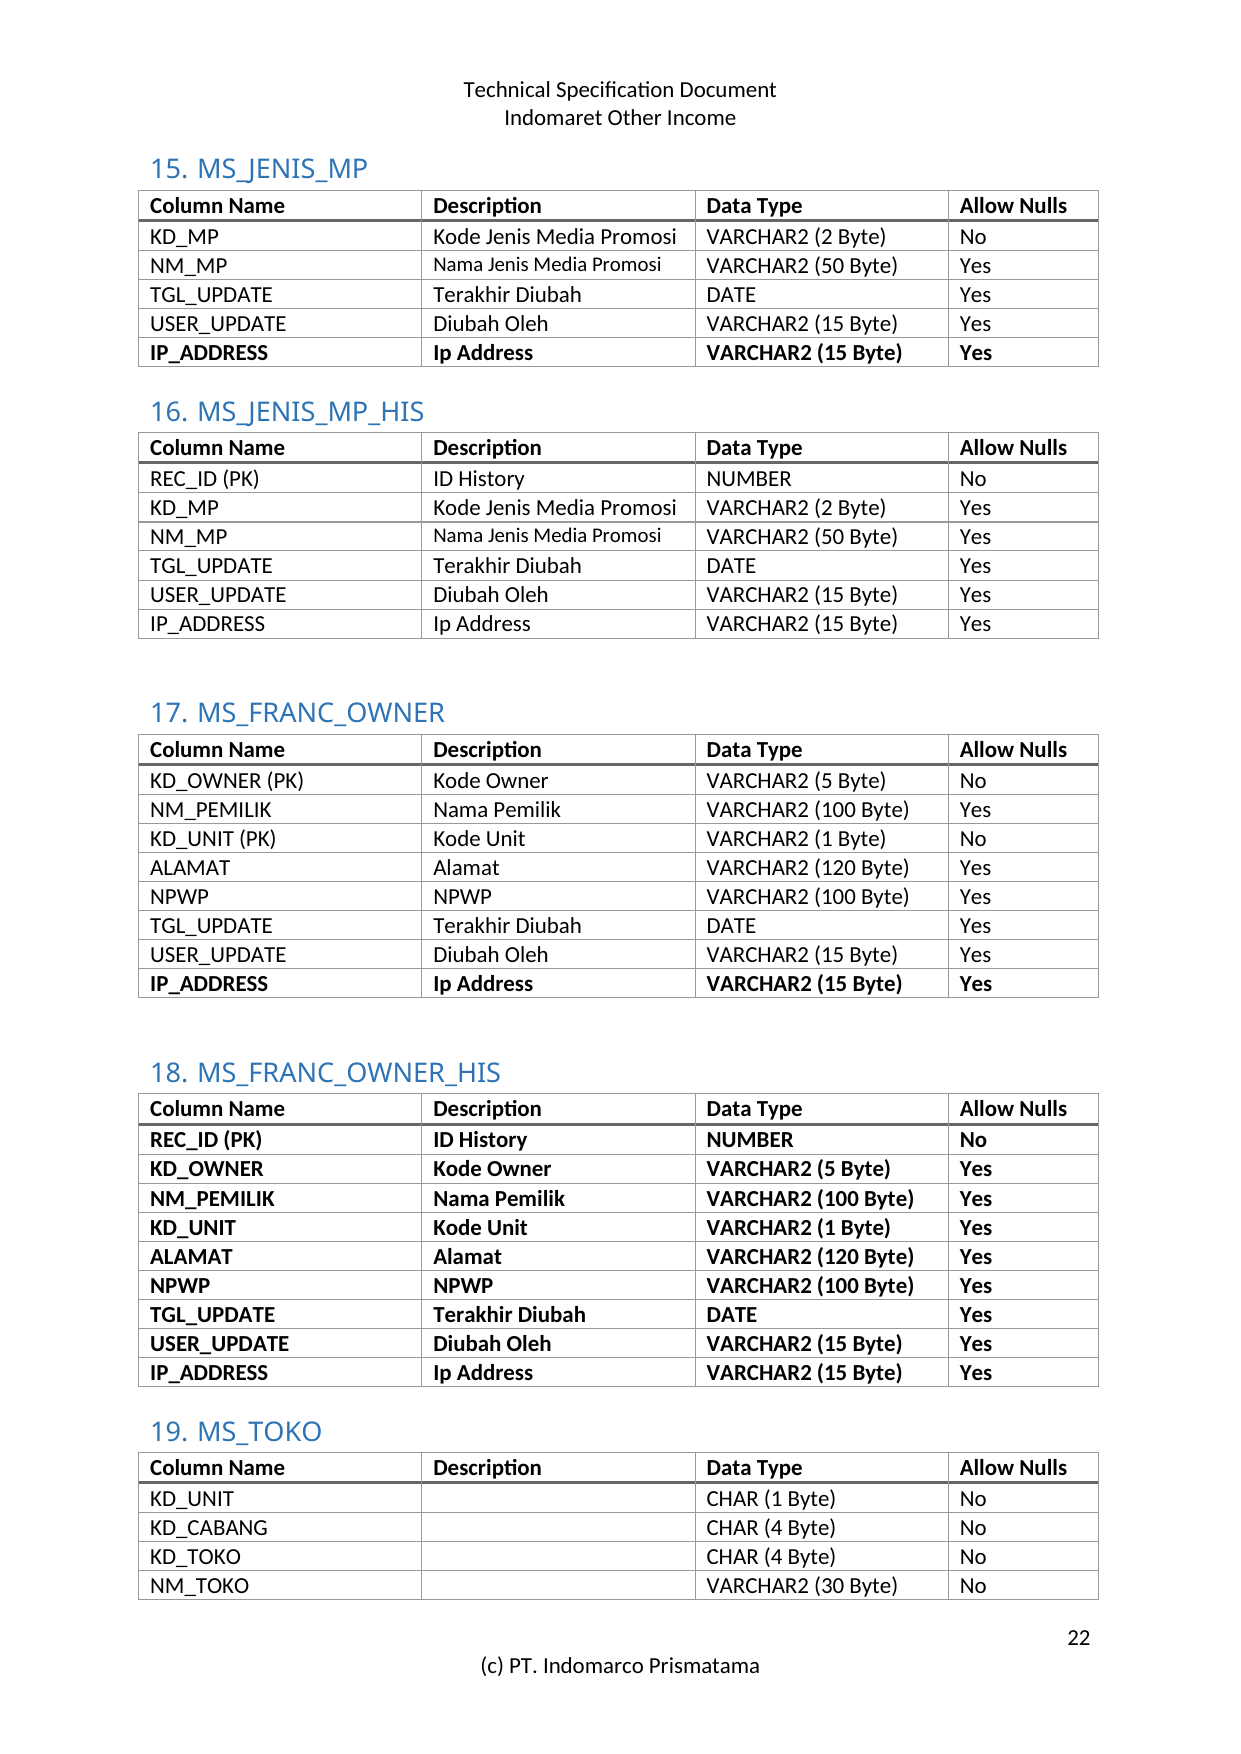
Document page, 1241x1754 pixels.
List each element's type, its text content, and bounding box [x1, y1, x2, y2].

table_cell NUMBER [696, 464, 948, 492]
table_header Data Type [696, 1453, 948, 1481]
table_cell [422, 1542, 695, 1570]
table_cell KD_TOKO [139, 1542, 421, 1570]
table_header Column Name [139, 1453, 421, 1481]
table_cell Nama Pemilik [422, 795, 695, 823]
table_cell IP_ADDRESS [139, 1358, 421, 1386]
table_cell Yes [949, 1242, 1098, 1270]
table_cell ALAMAT [139, 1242, 421, 1270]
table_cell VARCHAR2 (15 Byte) [696, 610, 948, 638]
table_header Description [422, 1094, 695, 1122]
table_cell Nama Jenis Media Promosi [422, 251, 695, 279]
table_cell VARCHAR2 (15 Byte) [696, 338, 948, 366]
table_cell Terakhir Diubah [422, 551, 695, 579]
table_cell VARCHAR2 (30 Byte) [696, 1571, 948, 1599]
list MS_FRANC_OWNER_HIS [150, 1053, 1090, 1090]
table_cell Yes [949, 1184, 1098, 1212]
table_cell Diubah Oleh [422, 940, 695, 968]
table_cell NM_PEMILIK [139, 1184, 421, 1212]
table_cell Yes [949, 911, 1098, 939]
table_cell VARCHAR2 (1 Byte) [696, 1213, 948, 1241]
table_header Allow Nulls [949, 735, 1098, 763]
table_cell NPWP [422, 882, 695, 910]
table_cell Yes [949, 1271, 1098, 1299]
table_header Column Name [139, 433, 421, 461]
table_cell Kode Owner [422, 1155, 695, 1183]
table_cell NM_MP [139, 523, 421, 550]
table_cell Nama Jenis Media Promosi [422, 523, 695, 550]
list MS_JENIS_MP [150, 150, 1090, 187]
table_cell DATE [696, 911, 948, 939]
table_cell VARCHAR2 (50 Byte) [696, 523, 948, 550]
table_cell KD_CABANG [139, 1513, 421, 1541]
table_header Description [422, 191, 695, 219]
table_cell Kode Jenis Media Promosi [422, 493, 695, 521]
list MS_TOKO [150, 1412, 1090, 1449]
table_cell No [949, 1542, 1098, 1570]
table_cell Ip Address [422, 338, 695, 366]
table_header Description [422, 433, 695, 461]
table_cell Yes [949, 969, 1098, 997]
table_cell USER_UPDATE [139, 1329, 421, 1357]
table_cell Yes [949, 1213, 1098, 1241]
table_cell VARCHAR2 (5 Byte) [696, 1155, 948, 1183]
table_cell VARCHAR2 (1 Byte) [696, 824, 948, 852]
table_cell NM_PEMILIK [139, 795, 421, 823]
table_cell Alamat [422, 853, 695, 881]
table_cell No [949, 1571, 1098, 1599]
table_cell Yes [949, 1155, 1098, 1183]
table_cell VARCHAR2 (100 Byte) [696, 882, 948, 910]
table_cell DATE [696, 280, 948, 308]
list MS_JENIS_MP_HIS [150, 392, 1090, 429]
table_cell ID History [422, 1126, 695, 1153]
table_cell No [949, 766, 1098, 794]
table_cell Yes [949, 940, 1098, 968]
table_cell Diubah Oleh [422, 309, 695, 337]
table_cell NPWP [422, 1271, 695, 1299]
table_cell VARCHAR2 (100 Byte) [696, 1184, 948, 1212]
table_cell Yes [949, 493, 1098, 521]
table_cell USER_UPDATE [139, 940, 421, 968]
table_cell Yes [949, 1358, 1098, 1386]
table_cell IP_ADDRESS [139, 969, 421, 997]
table_cell VARCHAR2 (15 Byte) [696, 581, 948, 608]
table_cell VARCHAR2 (50 Byte) [696, 251, 948, 279]
table_cell Yes [949, 581, 1098, 608]
table_cell Yes [949, 1329, 1098, 1357]
table_cell VARCHAR2 (15 Byte) [696, 309, 948, 337]
table_cell Yes [949, 338, 1098, 366]
table_cell Kode Jenis Media Promosi [422, 222, 695, 250]
table_cell Diubah Oleh [422, 581, 695, 608]
table_cell KD_MP [139, 493, 421, 521]
table_cell REC_ID (PK) [139, 1126, 421, 1153]
table_cell Yes [949, 610, 1098, 638]
table_cell ALAMAT [139, 853, 421, 881]
table_cell No [949, 824, 1098, 852]
table_cell Terakhir Diubah [422, 1300, 695, 1328]
table_header Description [422, 735, 695, 763]
table_cell VARCHAR2 (100 Byte) [696, 1271, 948, 1299]
table_cell IP_ADDRESS [139, 338, 421, 366]
table_cell No [949, 1484, 1098, 1512]
table_header Data Type [696, 433, 948, 461]
table_cell Terakhir Diubah [422, 911, 695, 939]
table_cell Ip Address [422, 1358, 695, 1386]
table_cell Diubah Oleh [422, 1329, 695, 1357]
table_cell Yes [949, 309, 1098, 337]
table_cell Nama Pemilik [422, 1184, 695, 1212]
table_cell CHAR (4 Byte) [696, 1513, 948, 1541]
table_cell Terakhir Diubah [422, 280, 695, 308]
table_cell VARCHAR2 (15 Byte) [696, 1329, 948, 1357]
table_cell NPWP [139, 1271, 421, 1299]
table_cell NM_MP [139, 251, 421, 279]
table_cell VARCHAR2 (120 Byte) [696, 853, 948, 881]
table_cell No [949, 222, 1098, 250]
table_cell CHAR (4 Byte) [696, 1542, 948, 1570]
table_cell ID History [422, 464, 695, 492]
table_cell KD_OWNER (PK) [139, 766, 421, 794]
table_cell VARCHAR2 (15 Byte) [696, 969, 948, 997]
list MS_FRANC_OWNER [150, 694, 1090, 731]
table_cell [422, 1513, 695, 1541]
table_cell NPWP [139, 882, 421, 910]
table_header Allow Nulls [949, 1453, 1098, 1481]
table_header Column Name [139, 1094, 421, 1122]
table_cell Ip Address [422, 610, 695, 638]
table_cell VARCHAR2 (15 Byte) [696, 1358, 948, 1386]
table_cell CHAR (1 Byte) [696, 1484, 948, 1512]
table_cell VARCHAR2 (100 Byte) [696, 795, 948, 823]
table_cell DATE [696, 551, 948, 579]
table_header Allow Nulls [949, 1094, 1098, 1122]
table_cell IP_ADDRESS [139, 610, 421, 638]
table_header Data Type [696, 191, 948, 219]
table_header Column Name [139, 191, 421, 219]
table_cell TGL_UPDATE [139, 280, 421, 308]
table_cell VARCHAR2 (2 Byte) [696, 493, 948, 521]
table_cell Yes [949, 280, 1098, 308]
table_cell Ip Address [422, 969, 695, 997]
table_header Data Type [696, 735, 948, 763]
table_cell [422, 1484, 695, 1512]
table_cell TGL_UPDATE [139, 551, 421, 579]
table_cell KD_MP [139, 222, 421, 250]
table_cell NUMBER [696, 1126, 948, 1153]
table_cell USER_UPDATE [139, 309, 421, 337]
table_cell Yes [949, 853, 1098, 881]
table_header Column Name [139, 735, 421, 763]
table_header Data Type [696, 1094, 948, 1122]
table_cell Yes [949, 523, 1098, 550]
table_cell VARCHAR2 (2 Byte) [696, 222, 948, 250]
table_cell KD_UNIT [139, 1484, 421, 1512]
table_cell KD_UNIT [139, 1213, 421, 1241]
table_cell DATE [696, 1300, 948, 1328]
table_cell Yes [949, 251, 1098, 279]
table_cell Alamat [422, 1242, 695, 1270]
table_cell TGL_UPDATE [139, 911, 421, 939]
table_cell Yes [949, 882, 1098, 910]
table_cell REC_ID (PK) [139, 464, 421, 492]
table_cell VARCHAR2 (5 Byte) [696, 766, 948, 794]
table_cell VARCHAR2 (15 Byte) [696, 940, 948, 968]
table_cell No [949, 1126, 1098, 1153]
table_header Allow Nulls [949, 433, 1098, 461]
table_cell No [949, 464, 1098, 492]
table_cell Kode Unit [422, 824, 695, 852]
table_cell VARCHAR2 (120 Byte) [696, 1242, 948, 1270]
table_cell NM_TOKO [139, 1571, 421, 1599]
table_header Allow Nulls [949, 191, 1098, 219]
table_cell KD_UNIT (PK) [139, 824, 421, 852]
table_cell No [949, 1513, 1098, 1541]
table_cell Yes [949, 551, 1098, 579]
table_header Description [422, 1453, 695, 1481]
table_cell KD_OWNER [139, 1155, 421, 1183]
table_cell Kode Owner [422, 766, 695, 794]
table_cell Yes [949, 795, 1098, 823]
table_cell [422, 1571, 695, 1599]
table_cell Kode Unit [422, 1213, 695, 1241]
table_cell USER_UPDATE [139, 581, 421, 608]
table_cell Yes [949, 1300, 1098, 1328]
table_cell TGL_UPDATE [139, 1300, 421, 1328]
